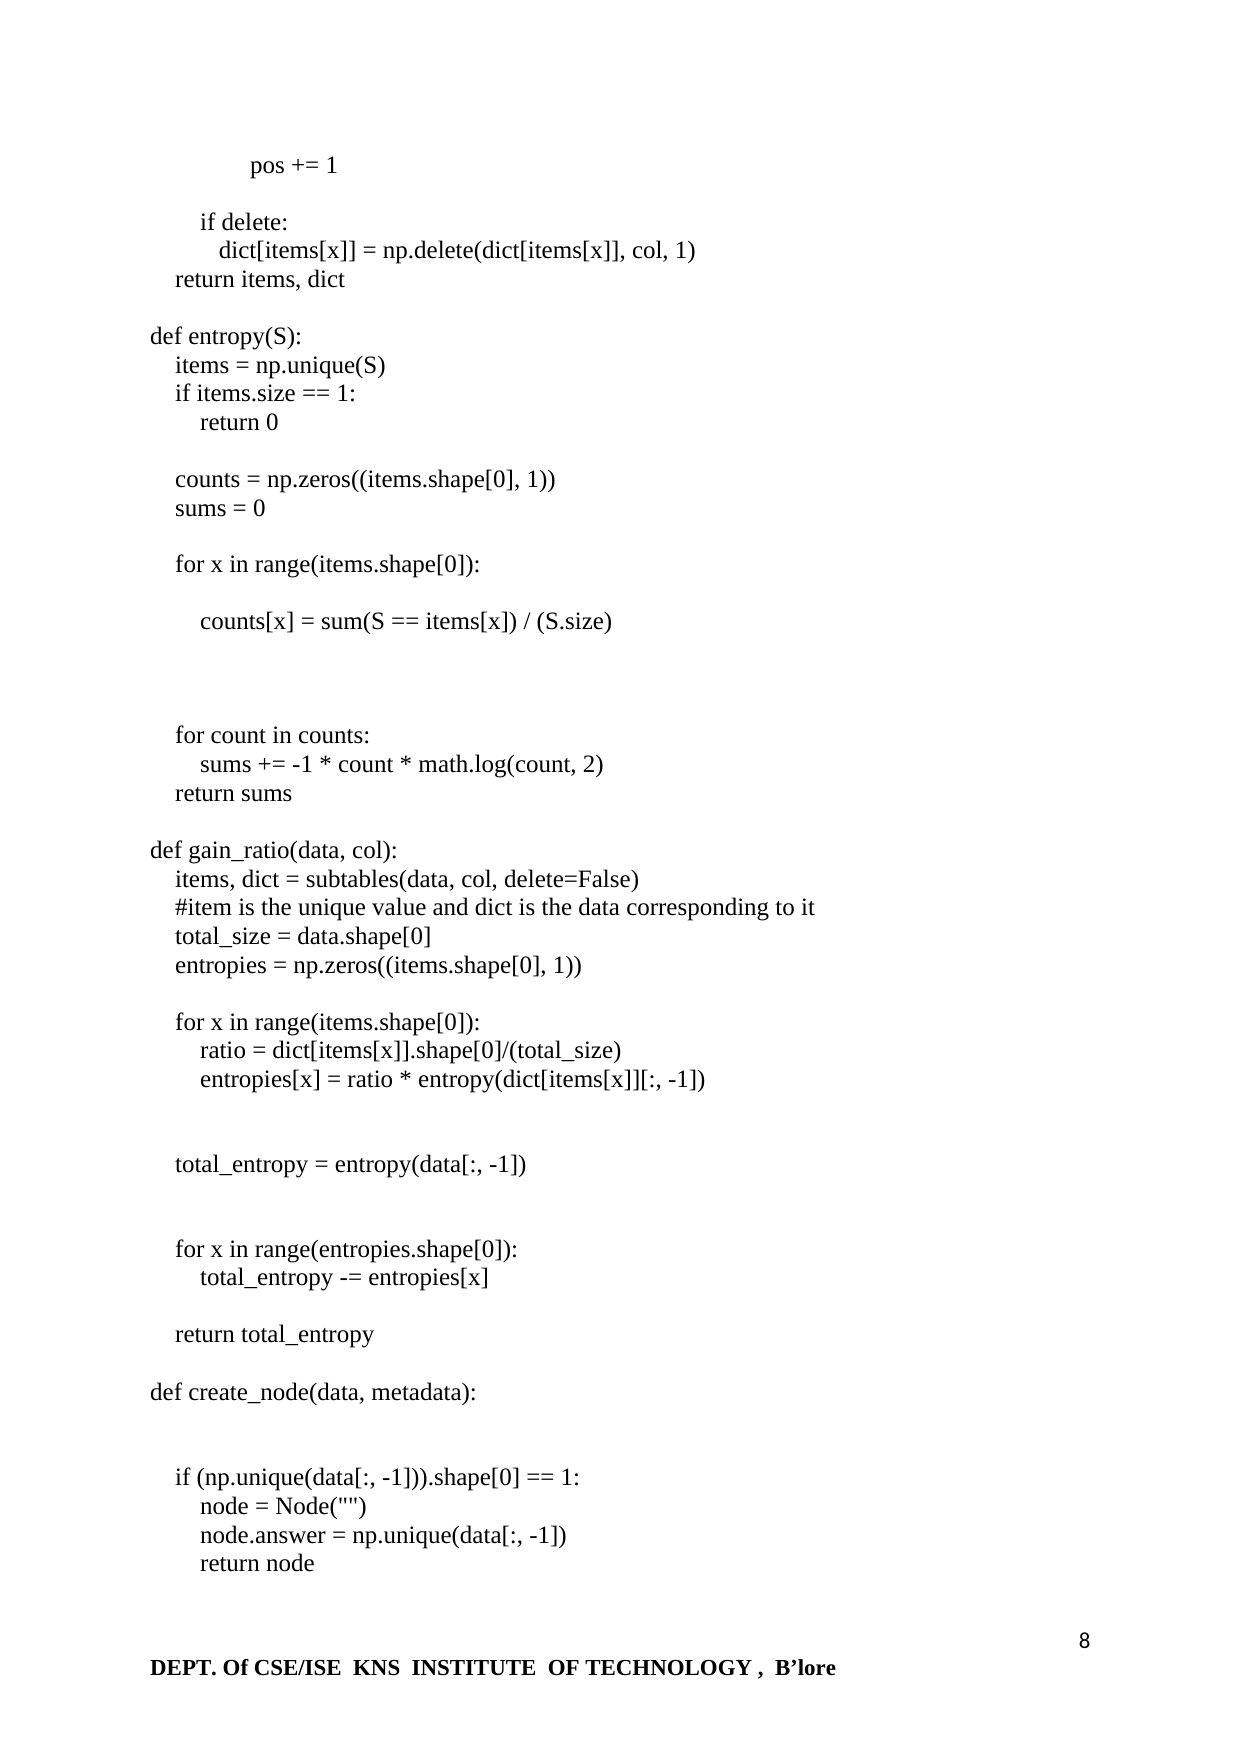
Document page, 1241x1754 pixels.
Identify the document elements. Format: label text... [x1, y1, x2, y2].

text dict[items[x]] = np.delete(dict[items[x]], col, 1) [150, 236, 1090, 264]
text def create_node(data, metadata): [150, 1377, 1090, 1406]
text total_entropy -= entropies[x] [150, 1262, 1090, 1291]
text pos += 1 [150, 150, 1090, 179]
text if delete: [150, 207, 1090, 236]
text return node [150, 1548, 1090, 1577]
text for x in range(items.shape[0]): [150, 1007, 1090, 1035]
text return sums [150, 778, 1090, 807]
text if (np.unique(data[:, -1])).shape[0] == 1: [150, 1462, 1090, 1491]
text return total_entropy [150, 1319, 1090, 1348]
text node = Node("") [150, 1491, 1090, 1520]
text entropies = np.zeros((items.shape[0], 1)) [150, 950, 1090, 979]
text counts = np.zeros((items.shape[0], 1)) [150, 464, 1090, 493]
text for count in counts: [150, 721, 1090, 749]
text for x in range(items.shape[0]): [150, 549, 1090, 578]
text sums = 0 [150, 493, 1090, 522]
text counts[x] = sum(S == items[x]) / (S.size) [150, 606, 1090, 635]
text return items, dict [150, 264, 1090, 293]
text #item is the unique value and dict is the data corresponding to it [150, 892, 1090, 921]
text def entropy(S): [150, 321, 1090, 350]
text items = np.unique(S) [150, 350, 1090, 378]
text ratio = dict[items[x]].shape[0]/(total_size) [150, 1035, 1090, 1064]
text if items.size == 1: [150, 378, 1090, 407]
text node.answer = np.unique(data[:, -1]) [150, 1520, 1090, 1548]
text def gain_ratio(data, col): [150, 835, 1090, 864]
text for x in range(entropies.shape[0]): [150, 1234, 1090, 1262]
text total_entropy = entropy(data[:, -1]) [150, 1149, 1090, 1178]
text return 0 [150, 407, 1090, 436]
text entropies[x] = ratio * entropy(dict[items[x]][:, -1]) [150, 1064, 1090, 1093]
text items, dict = subtables(data, col, delete=False) [150, 864, 1090, 892]
text total_size = data.shape[0] [150, 921, 1090, 950]
text sums += -1 * count * math.log(count, 2) [150, 749, 1090, 778]
